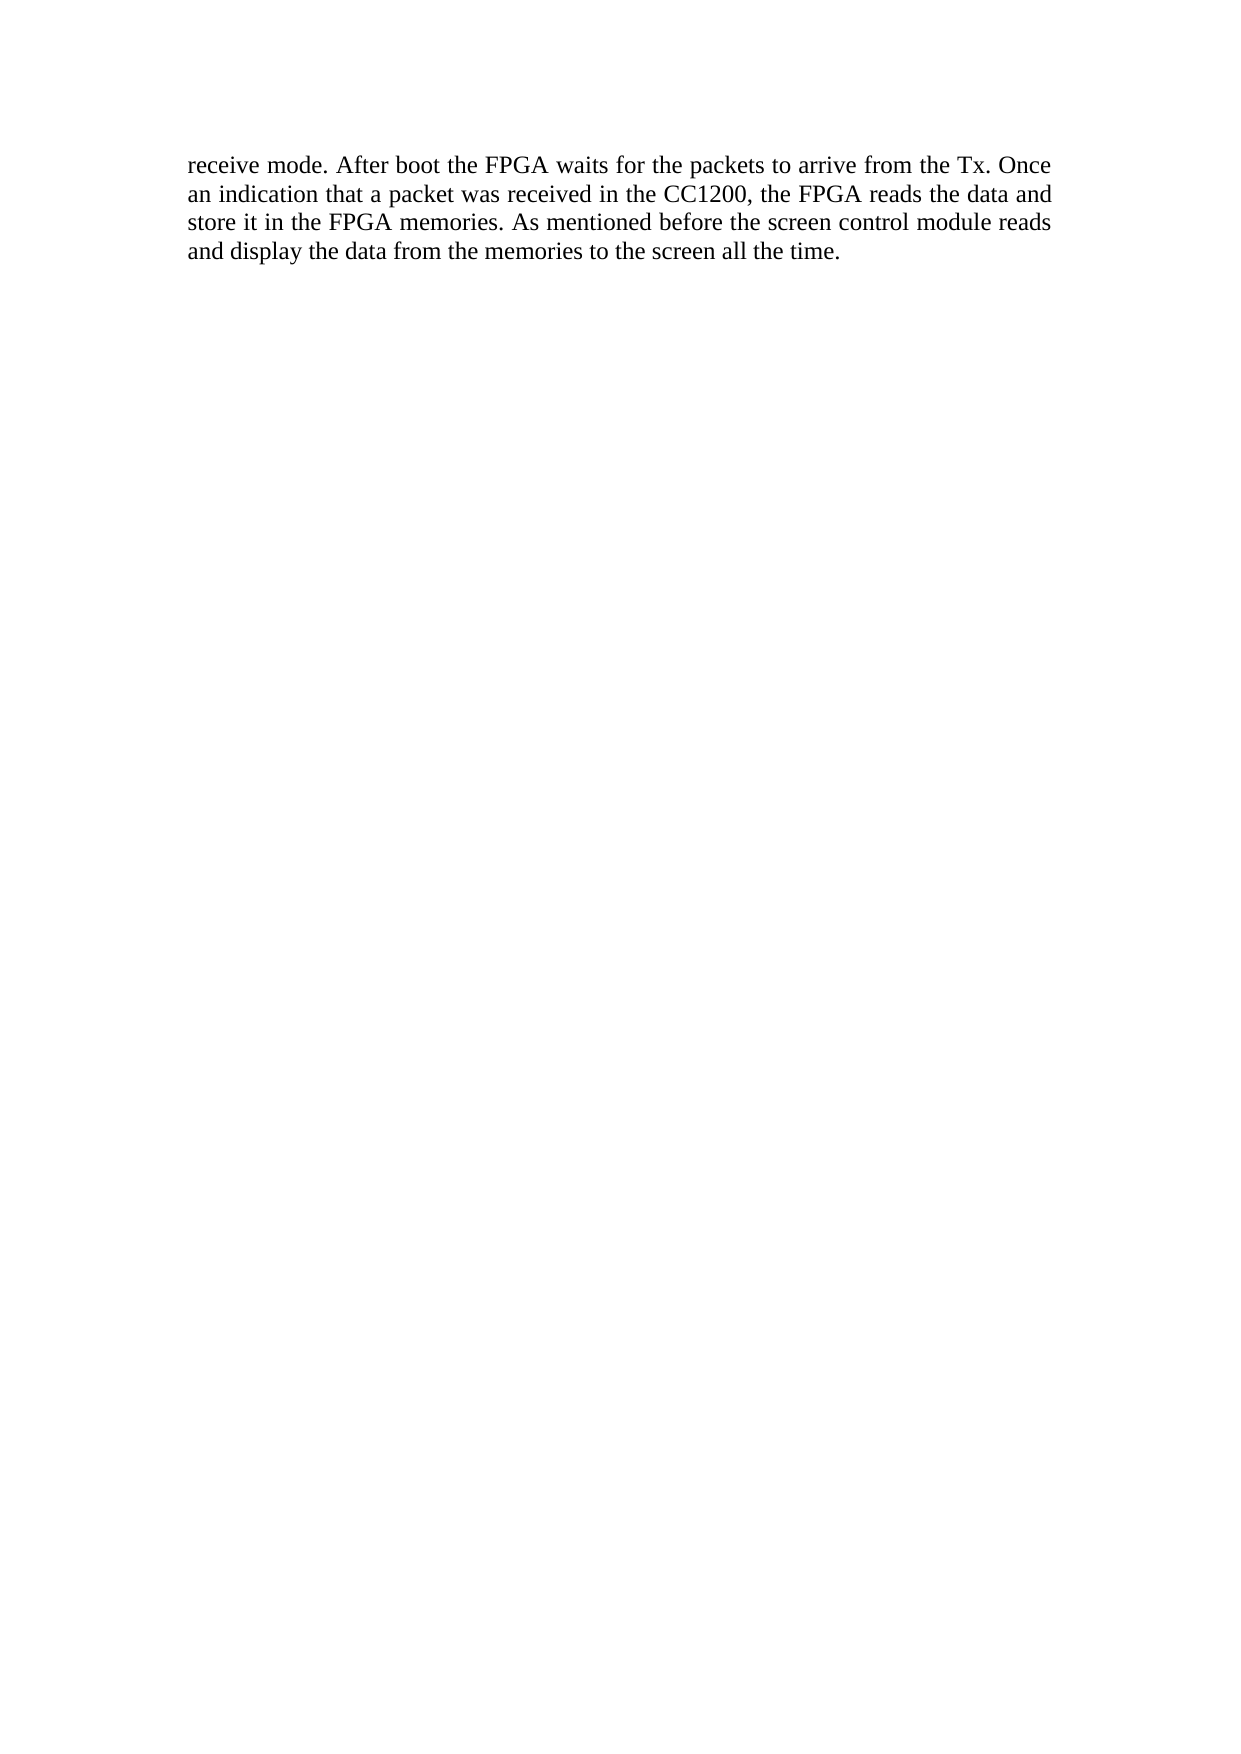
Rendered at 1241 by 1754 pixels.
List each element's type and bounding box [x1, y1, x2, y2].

text [187, 150, 1053, 265]
